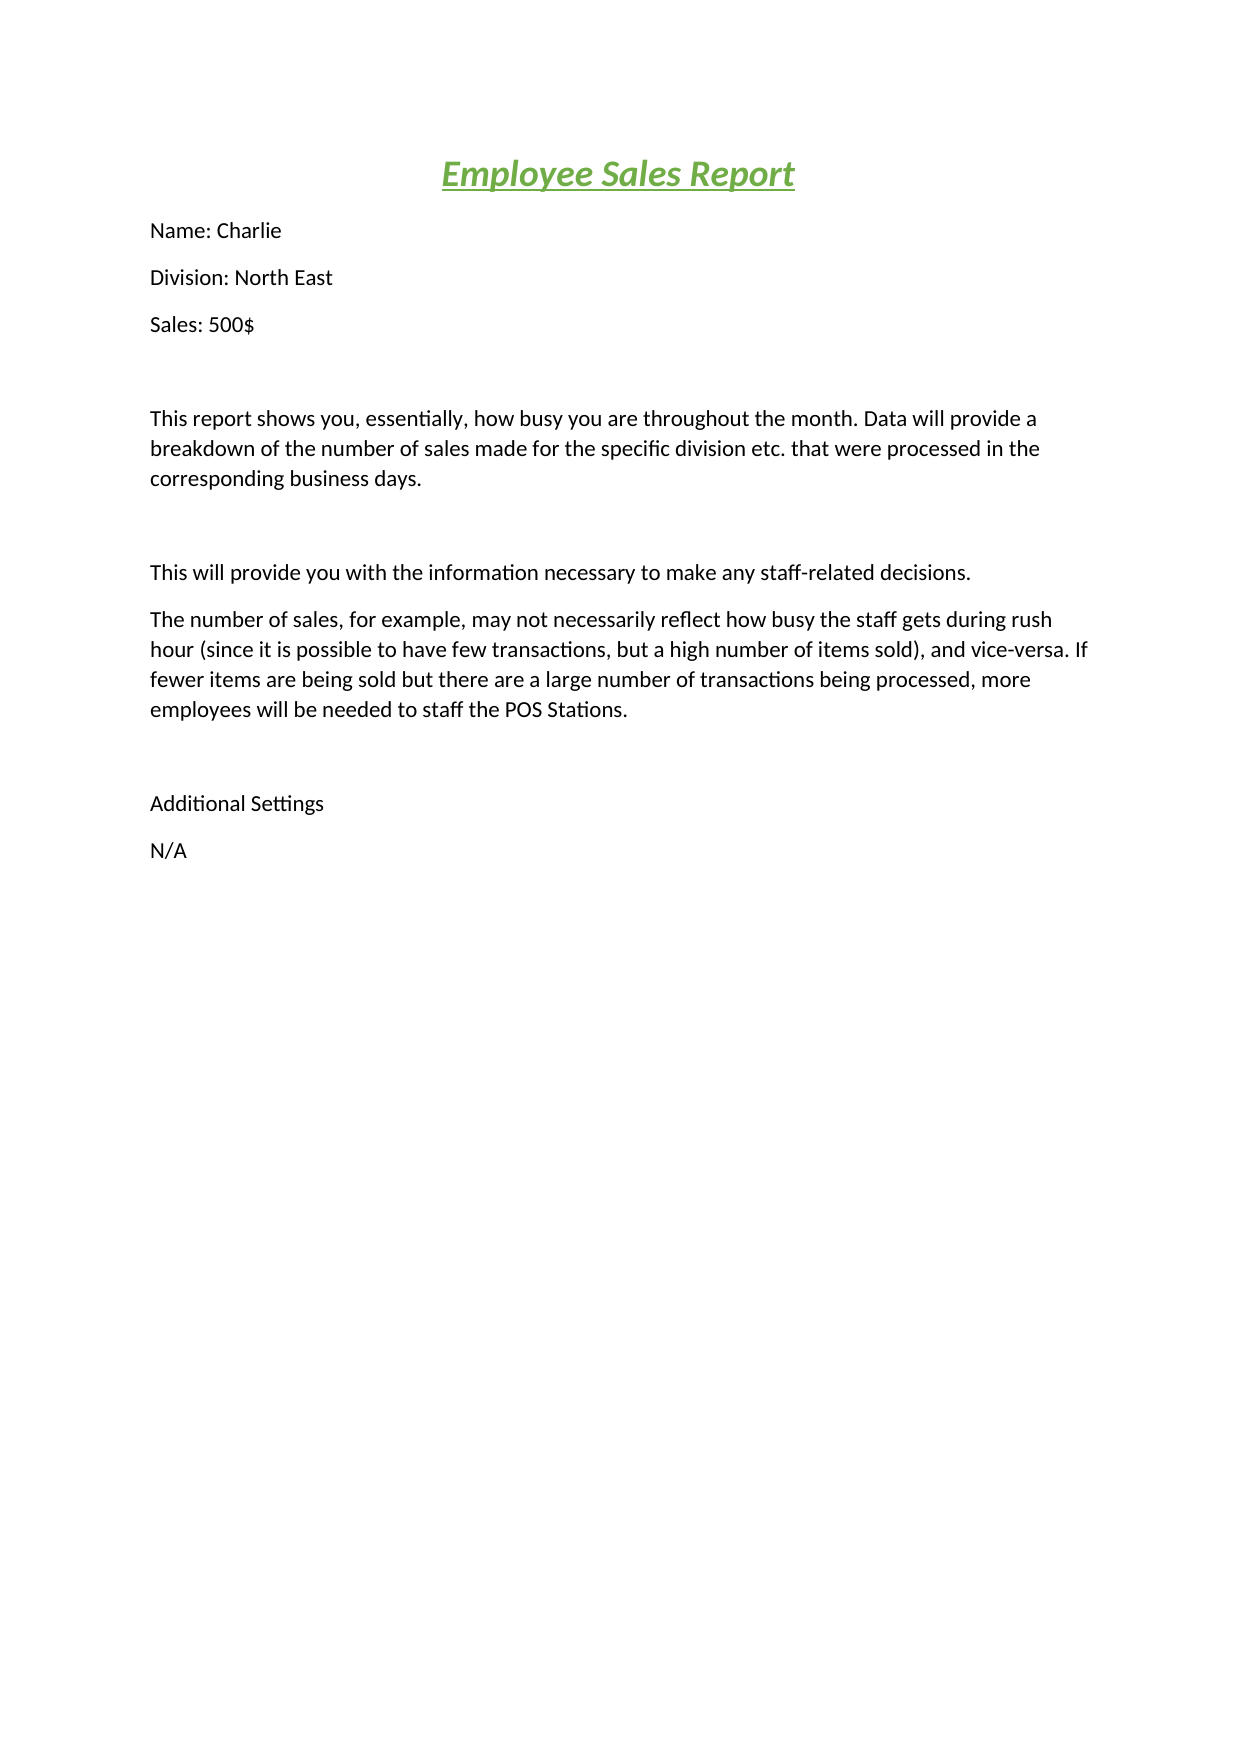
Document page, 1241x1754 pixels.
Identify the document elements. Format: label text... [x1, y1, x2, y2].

text The number of sales, for example, may not necessarily reflect how busy the staff gets during rush hour (since it is possible to have few transactions, but a high number of items sold), and vice-versa. If fewer items are being sold but there are a large number of transactions being processed, more employees will be needed to staff the POS Stations. [150, 605, 1090, 723]
text This will provide you with the information necessary to make any staff-related decisions. [150, 558, 1090, 586]
text Name: Charlie [150, 216, 1090, 244]
text Sales: 500$ [150, 310, 1090, 338]
text This report shows you, essentially, how busy you are throughout the month. Data will provide a breakdown of the number of sales made for the specific division etc. that were processed in the corresponding business days. [150, 404, 1090, 492]
text Division: North East [150, 263, 1090, 291]
text Employee Sales Report [150, 150, 1090, 196]
text N/A [150, 836, 1090, 864]
text Additional Settings [150, 789, 1090, 817]
